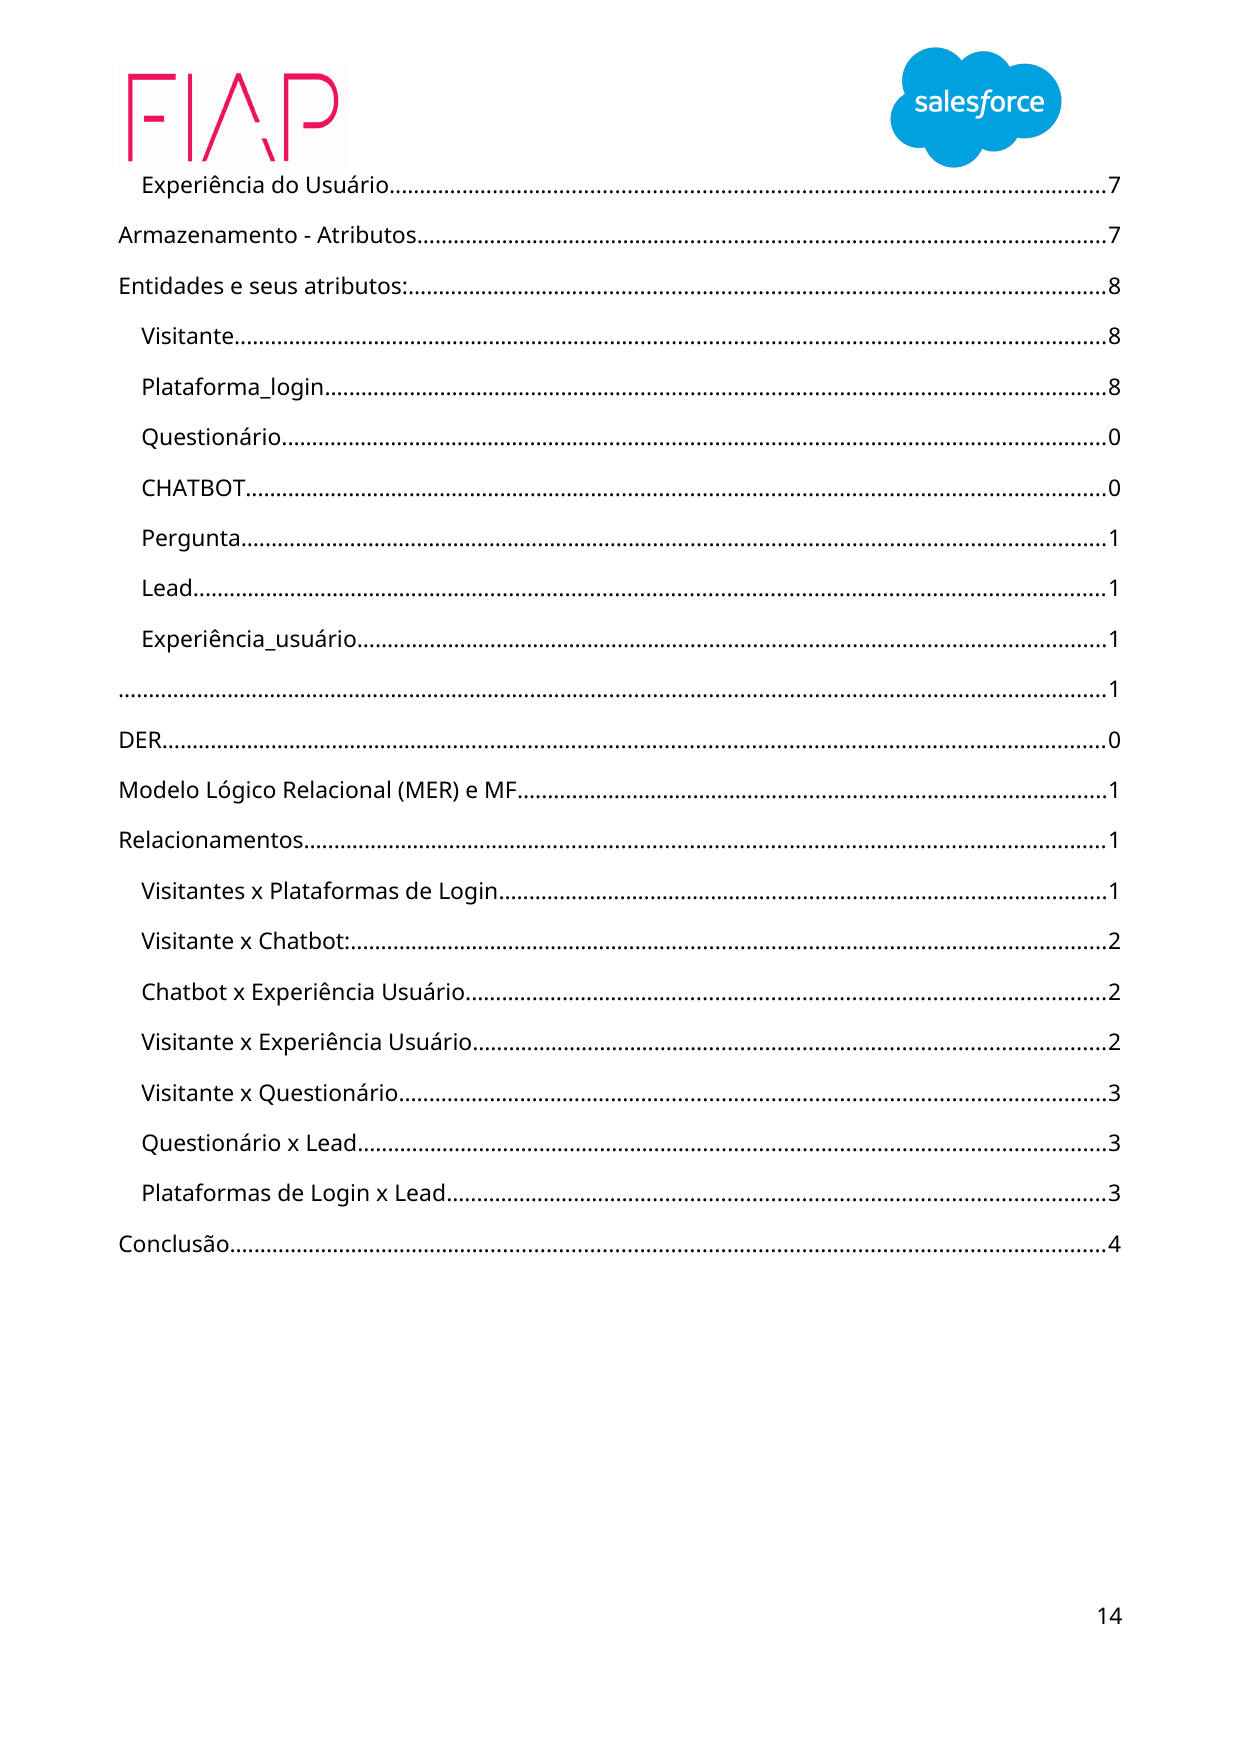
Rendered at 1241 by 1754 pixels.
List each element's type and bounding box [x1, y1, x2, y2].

picture [867, 46, 1085, 169]
picture [118, 65, 348, 169]
